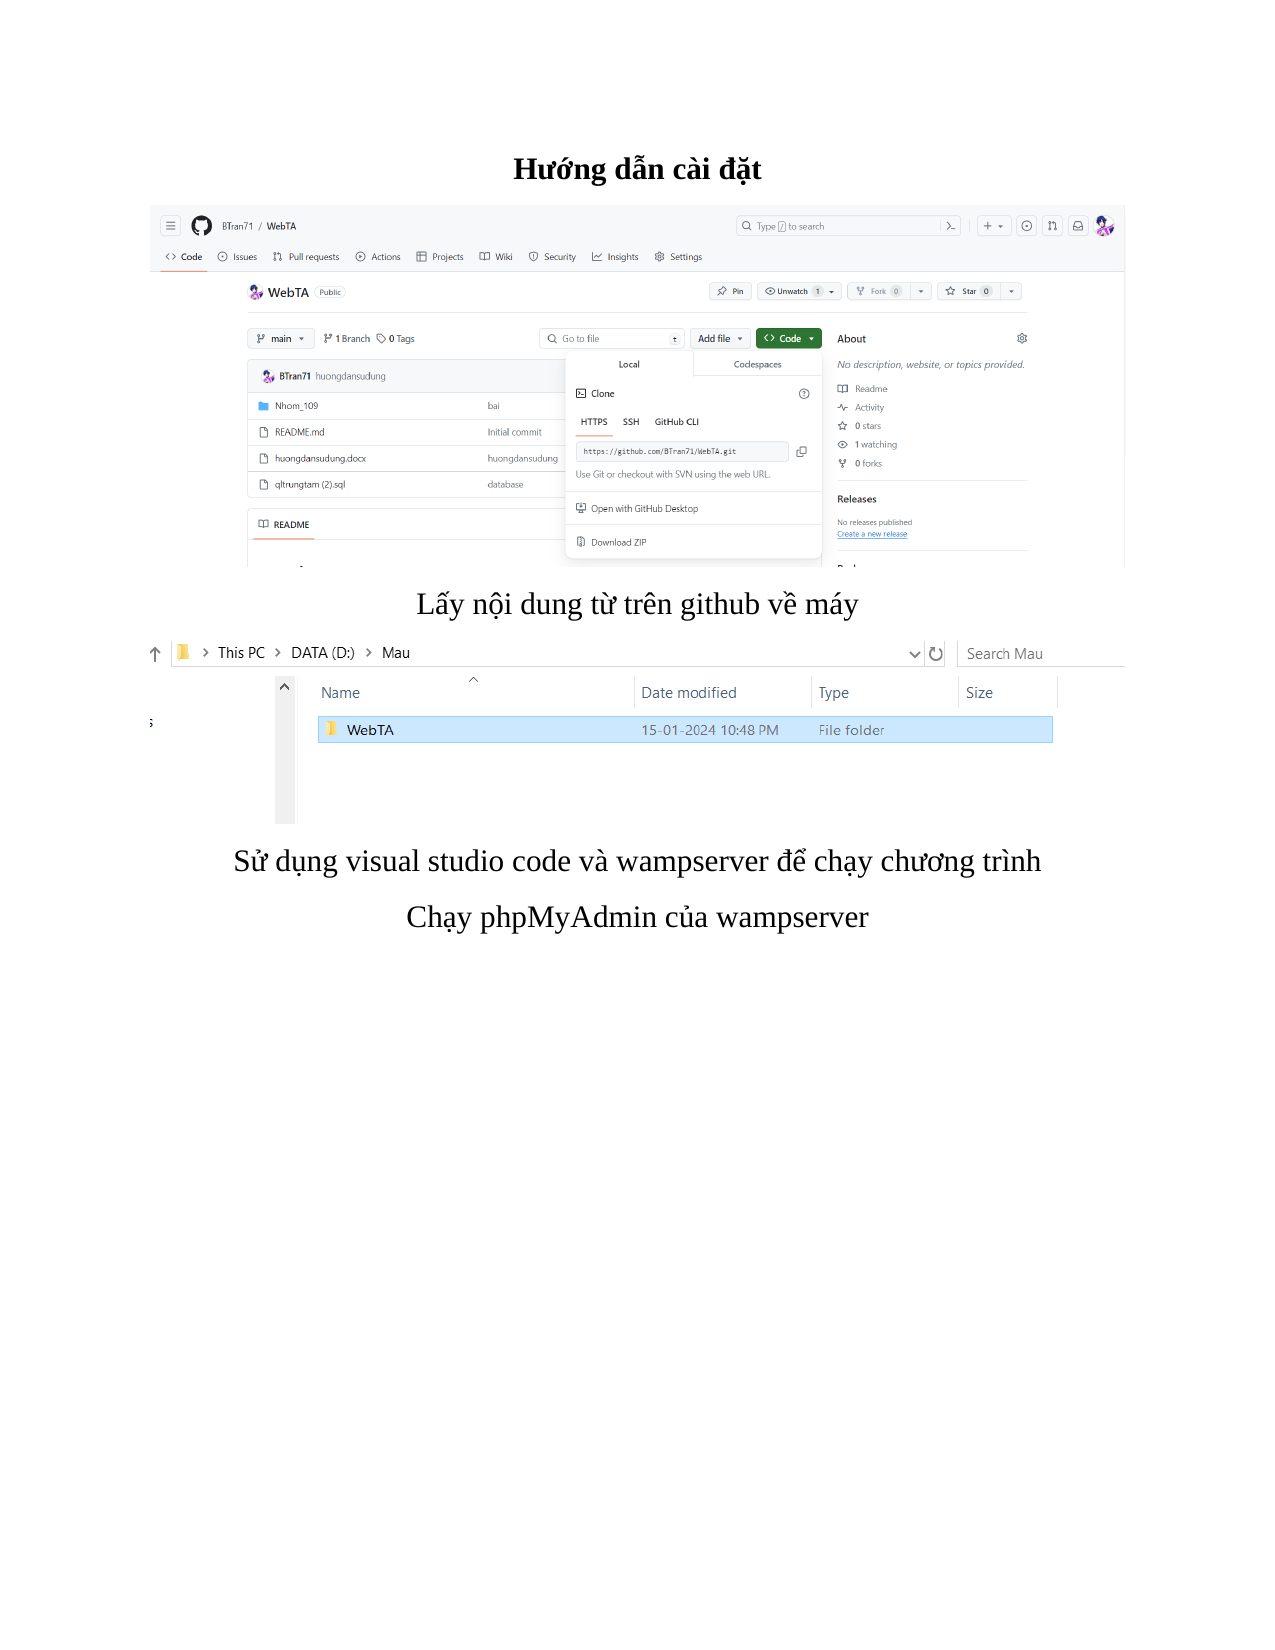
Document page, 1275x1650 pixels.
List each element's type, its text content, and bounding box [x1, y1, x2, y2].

text Chạy phpMyAdmin của wampserver [150, 898, 1125, 934]
picture [150, 641, 1125, 824]
text Hướng dẫn cài đặt [150, 150, 1125, 186]
text Lấy nội dung từ trên github về máy [150, 586, 1125, 621]
picture [150, 205, 1125, 567]
text Sử dụng visual studio code và wampserver để chạy chương trình [150, 843, 1125, 878]
